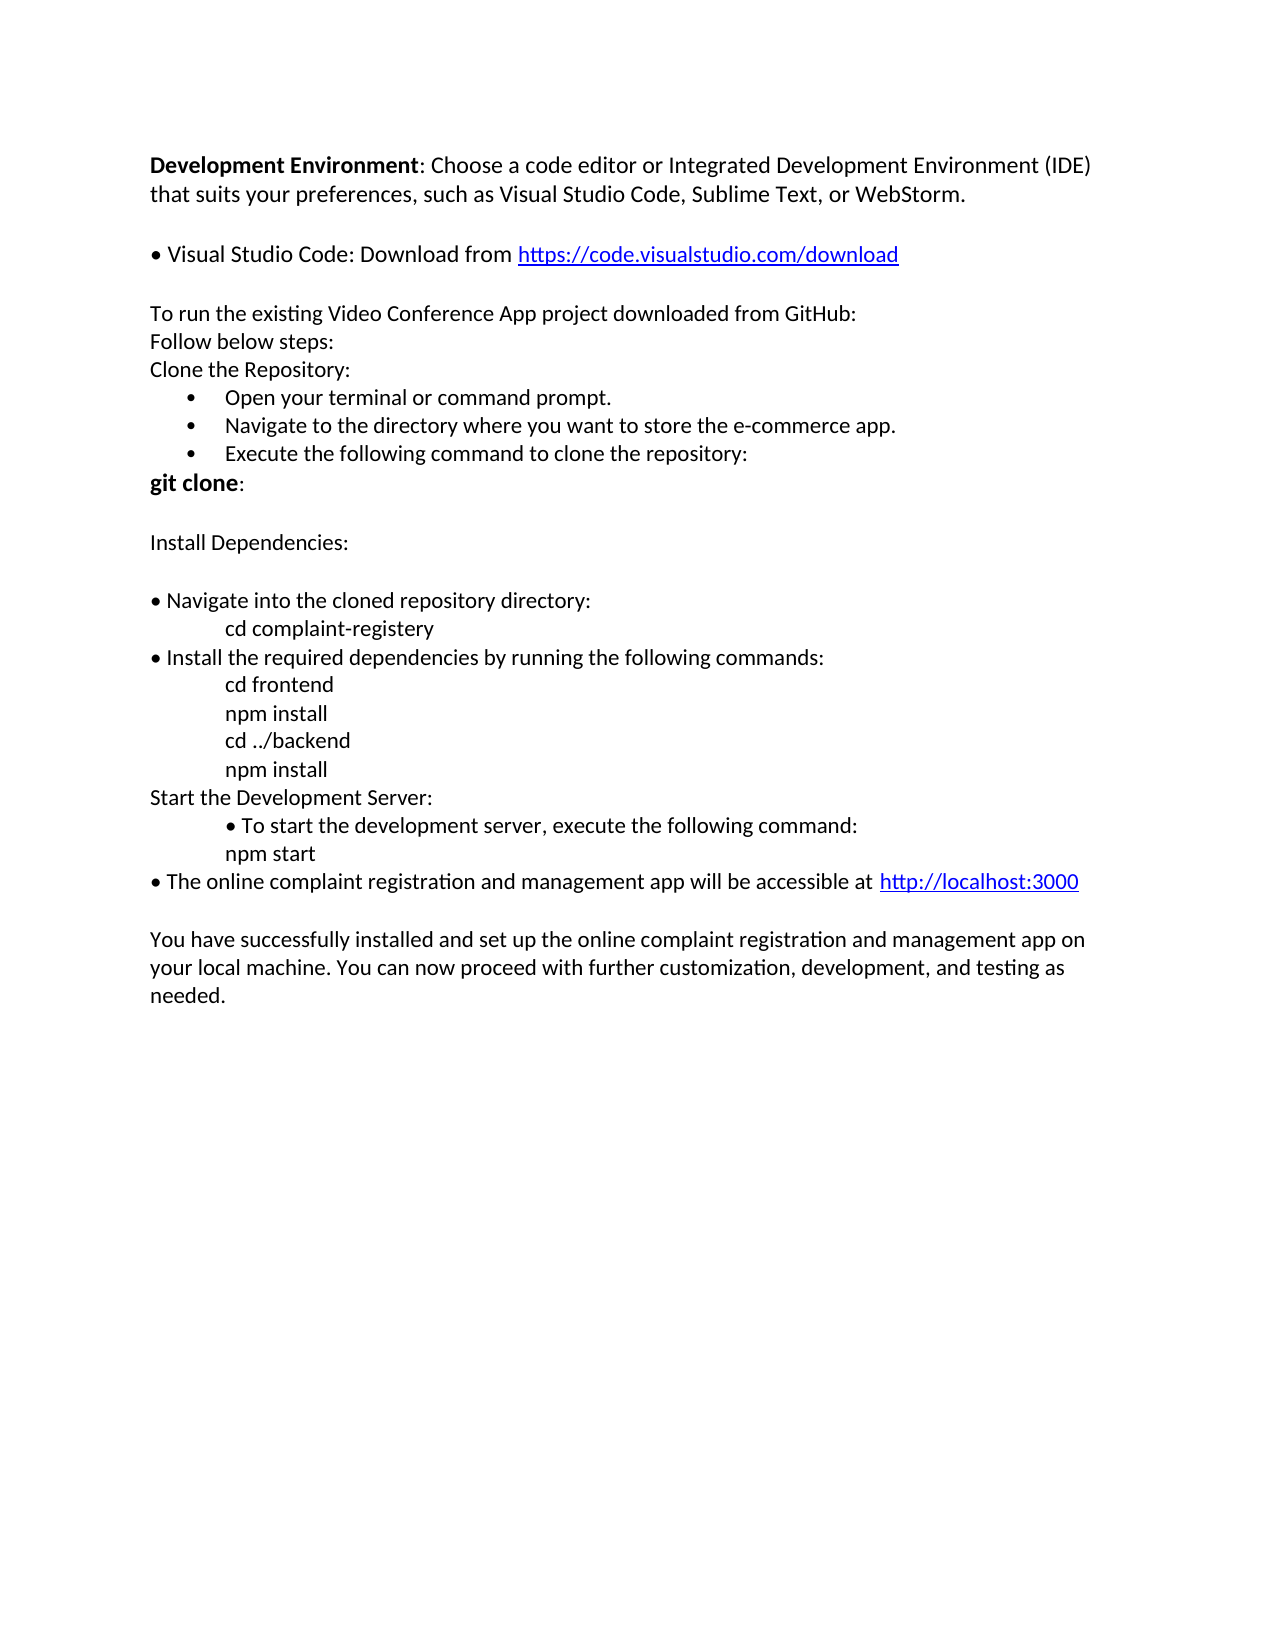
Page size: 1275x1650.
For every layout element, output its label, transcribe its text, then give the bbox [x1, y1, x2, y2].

text git clone: [150, 467, 1125, 497]
text To run the existing Video Conference App project downloaded from GitHub: [150, 299, 1125, 327]
text npm start [150, 839, 1125, 867]
text cd frontend [150, 671, 1125, 699]
text npm install [150, 755, 1125, 783]
text • Visual Studio Code: Download from https://code.visualstudio.com/download [150, 239, 1125, 268]
list Navigate to the directory where you want to store the e-commerce app. [187, 411, 1125, 439]
text • The online complaint registration and management app will be accessible at http://localhost:3000 [150, 867, 1125, 895]
text cd ../backend [150, 727, 1125, 755]
text Install Dependencies: [150, 528, 1125, 556]
text • To start the development server, execute the following command: [150, 811, 1125, 839]
text Start the Development Server: [150, 783, 1125, 811]
text Clone the Repository: [150, 355, 1125, 383]
text cd complaint-registery [150, 614, 1125, 643]
text Development Environment: Choose a code editor or Integrated Development Environment (IDE) that suits your preferences, such as Visual Studio Code, Sublime Text, or WebStorm. [150, 150, 1125, 208]
list Execute the following command to clone the repository: [187, 439, 1125, 467]
text • Navigate into the cloned repository directory: [150, 587, 1125, 614]
text npm install [150, 699, 1125, 727]
text You have successfully installed and set up the online complaint registration and management app on your local machine. You can now proceed with further customization, development, and testing as needed. [150, 925, 1125, 1009]
list Open your terminal or command prompt. [187, 383, 1125, 411]
text • Install the required dependencies by running the following commands: [150, 643, 1125, 671]
text Follow below steps: [150, 327, 1125, 355]
